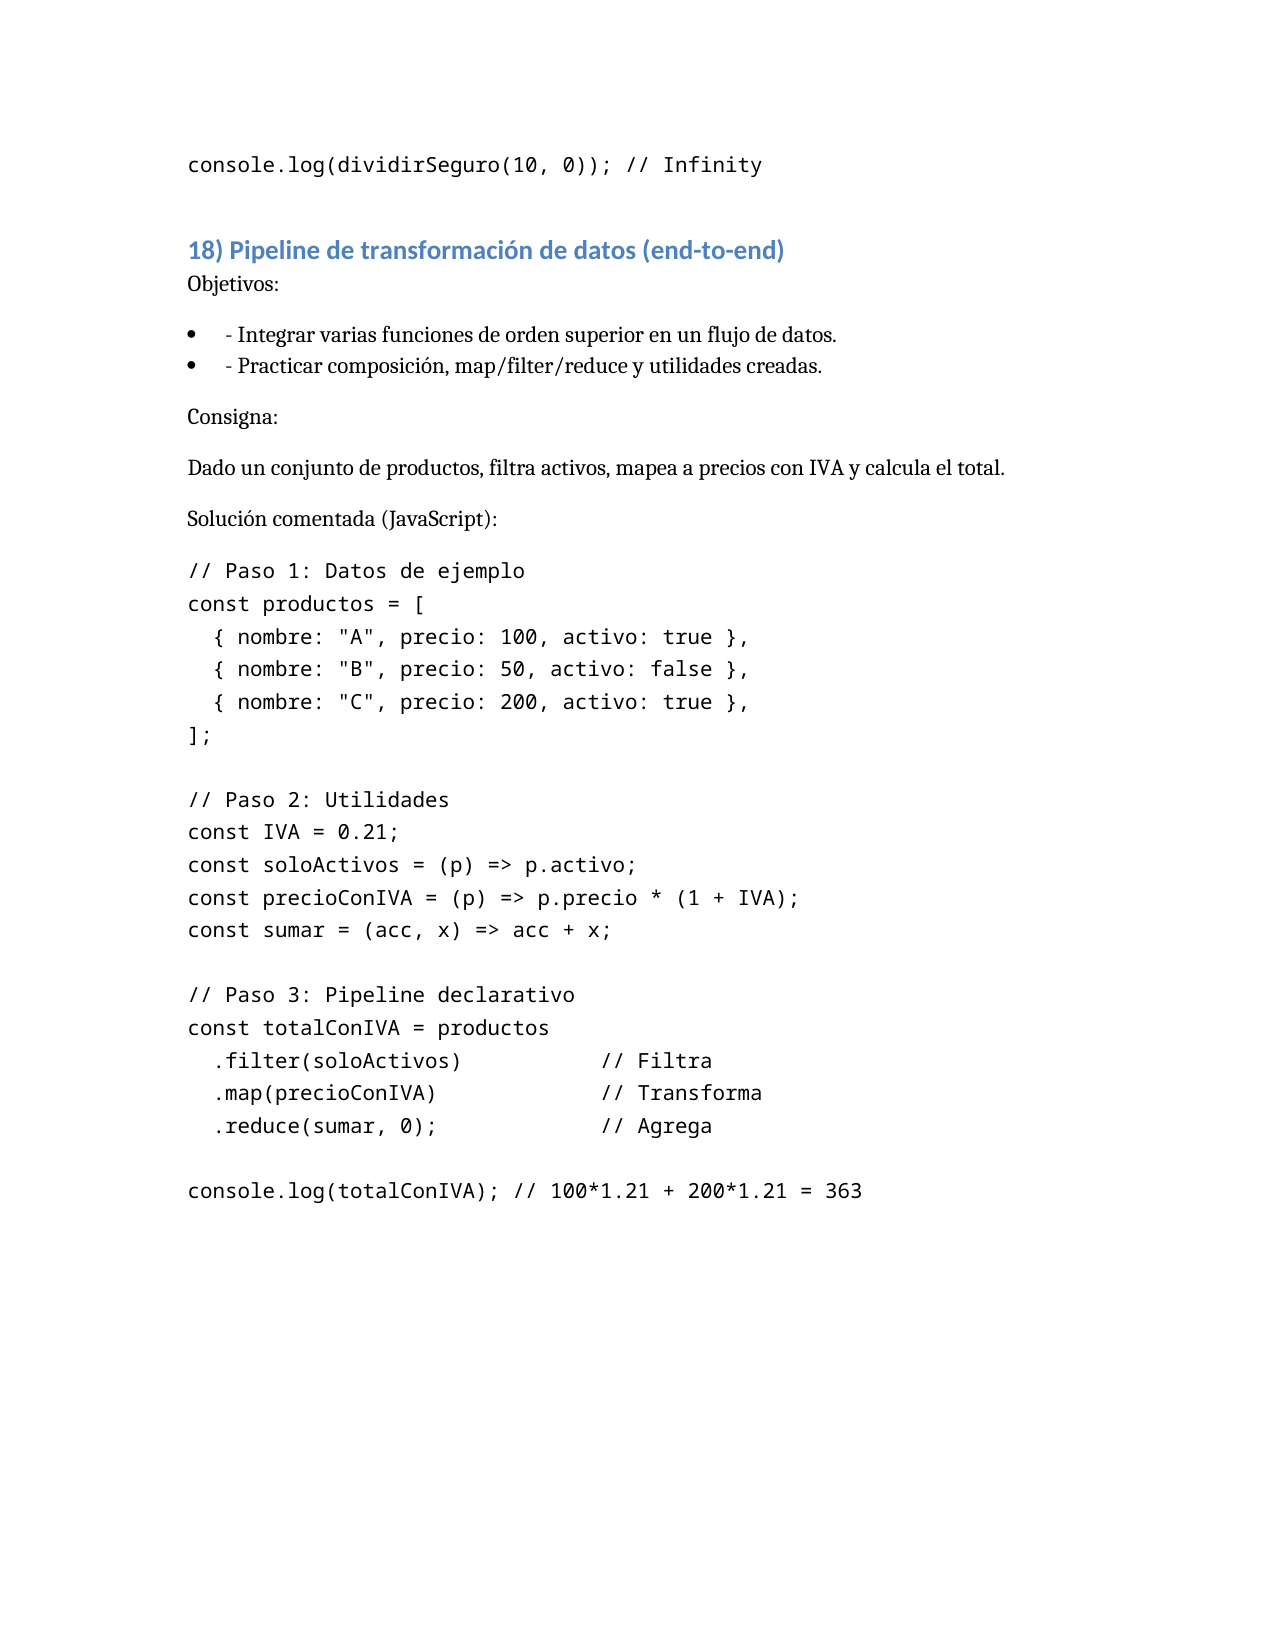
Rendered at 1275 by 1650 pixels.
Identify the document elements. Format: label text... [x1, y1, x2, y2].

subtitle 18) Pipeline de transformación de datos (end-to-end) [187, 233, 1087, 266]
text Dado un conjunto de productos, filtra activos, mapea a precios con IVA y calcula el total. [187, 454, 1087, 481]
text Consigna: [187, 403, 1087, 430]
list - Practicar composición, map/filter/reduce y utilidades creadas. [187, 352, 1087, 379]
text // Paso 1: Datos de ejemplo const productos = [ { nombre: "A", precio: 100, activo: true }, { nombre: "B", precio: 50, activo: false }, { nombre: "C", precio: 200, activo: true }, ]; // Paso 2: Utilidades const IVA = 0.21; const soloActivos = (p) => p.activo; const precioConIVA = (p) => p.precio * (1 + IVA); const sumar = (acc, x) => acc + x; // Paso 3: Pipeline declarativo const totalConIVA = productos .filter(soloActivos) // Filtra .map(precioConIVA) // Transforma .reduce(sumar, 0); // Agrega console.log(totalConIVA); // 100*1.21 + 200*1.21 = 363 [187, 557, 1087, 1235]
list - Integrar varias funciones de orden superior en un flujo de datos. [187, 322, 1087, 349]
text Solución comentada (JavaScript): [187, 506, 1087, 532]
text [187, 150, 1087, 209]
text Objetivos: [187, 271, 1087, 298]
